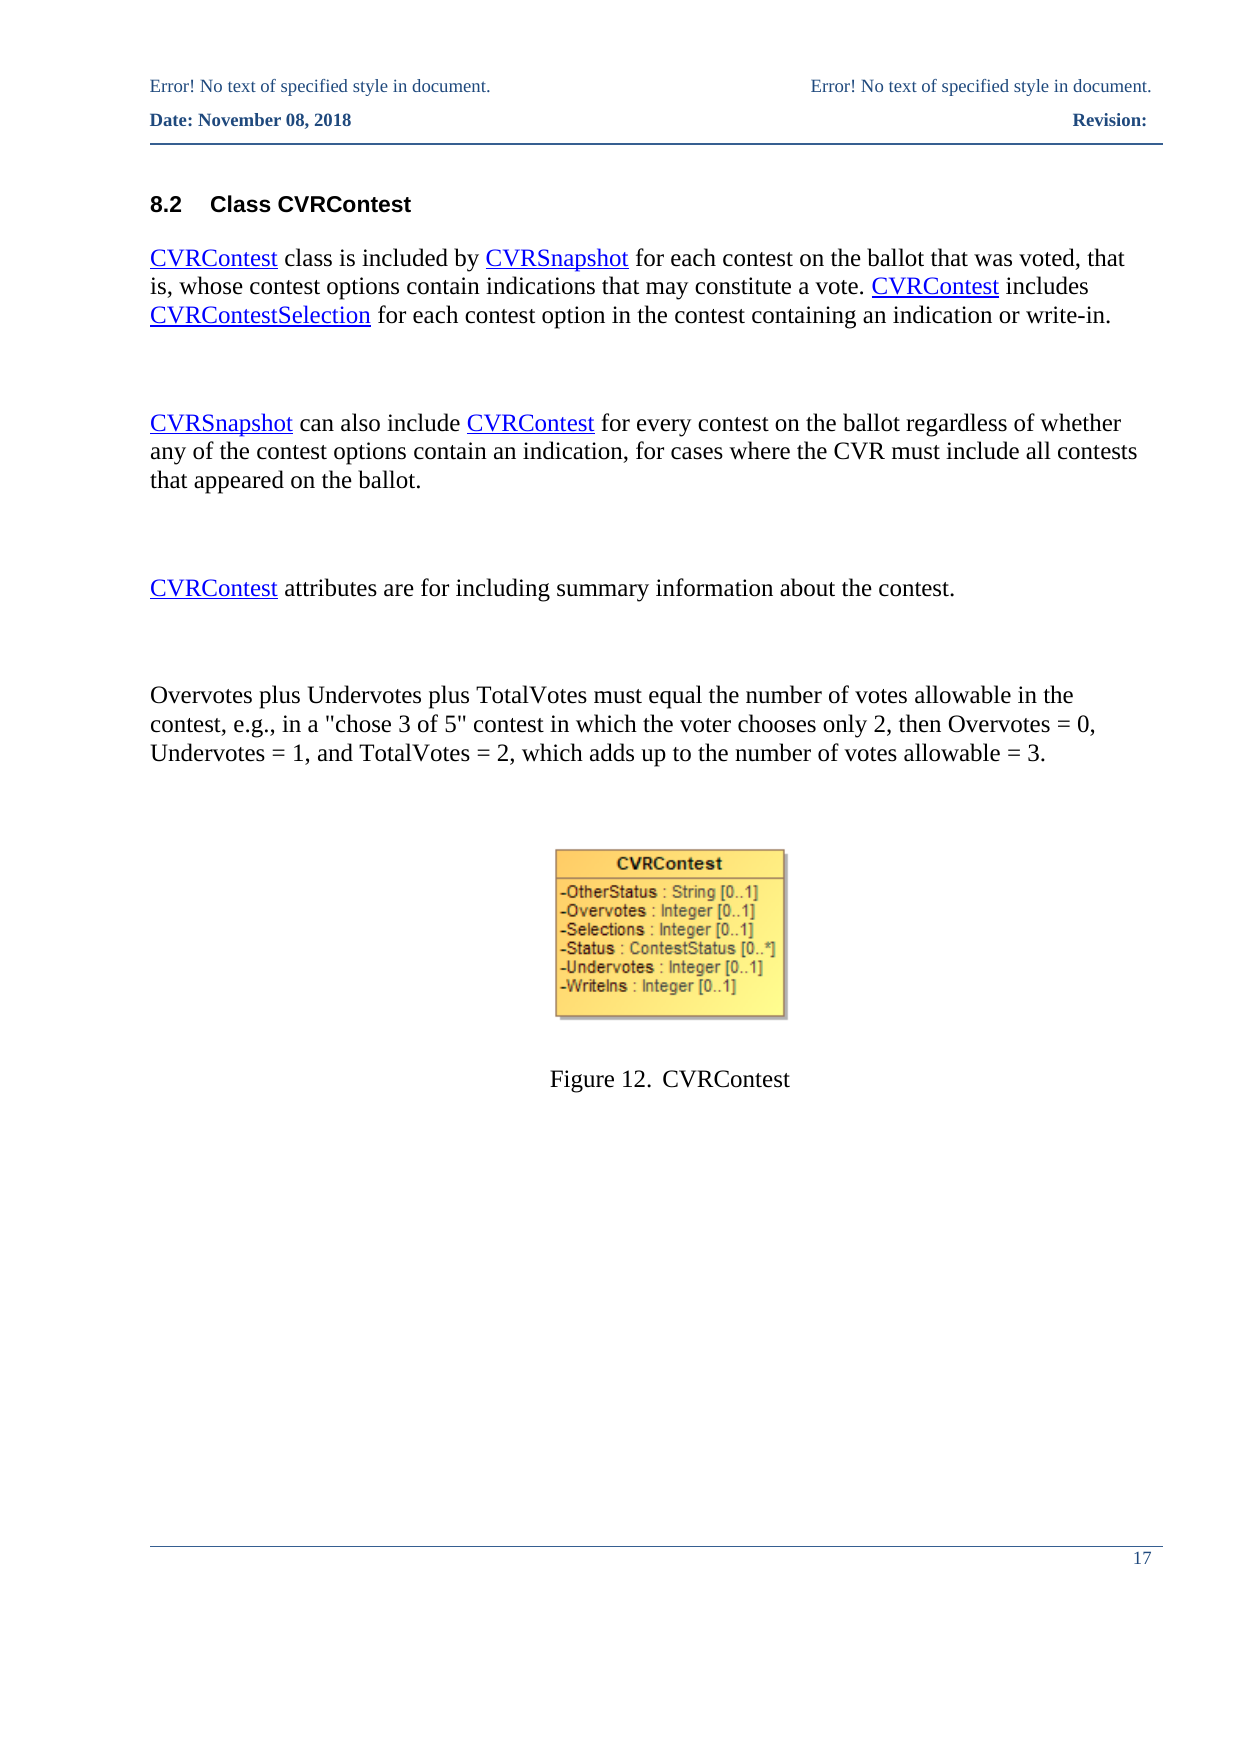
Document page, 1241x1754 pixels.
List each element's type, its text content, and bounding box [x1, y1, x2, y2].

text CVRContest class is included by CVRSnapshot for each contest on the ballot that was voted, that is, whose contest options contain indications that may constitute a vote. CVRContest includes CVRContestSelection for each contest option in the contest containing an indication or write-in. [150, 243, 1152, 329]
picture [532, 826, 807, 1039]
subtitle Class CVRContest [150, 191, 1152, 218]
text CVRContest attributes are for including summary information about the contest. [150, 573, 1152, 601]
text CVRContest [187, 1064, 1152, 1093]
text Overvotes plus Undervotes plus TotalVotes must equal the number of votes allowable in the contest, e.g., in a "chose 3 of 5" contest in which the voter chooses only 2, then Overvotes = 0, Undervotes = 1, and TotalVotes = 2, which adds up to the number of votes allowable = 3. [150, 680, 1152, 766]
text CVRSnapshot can also include CVRContest for every contest on the ballot regardless of whether any of the contest options contain an indication, for cases where the CVR must include all contests that appeared on the ballot. [150, 408, 1152, 494]
